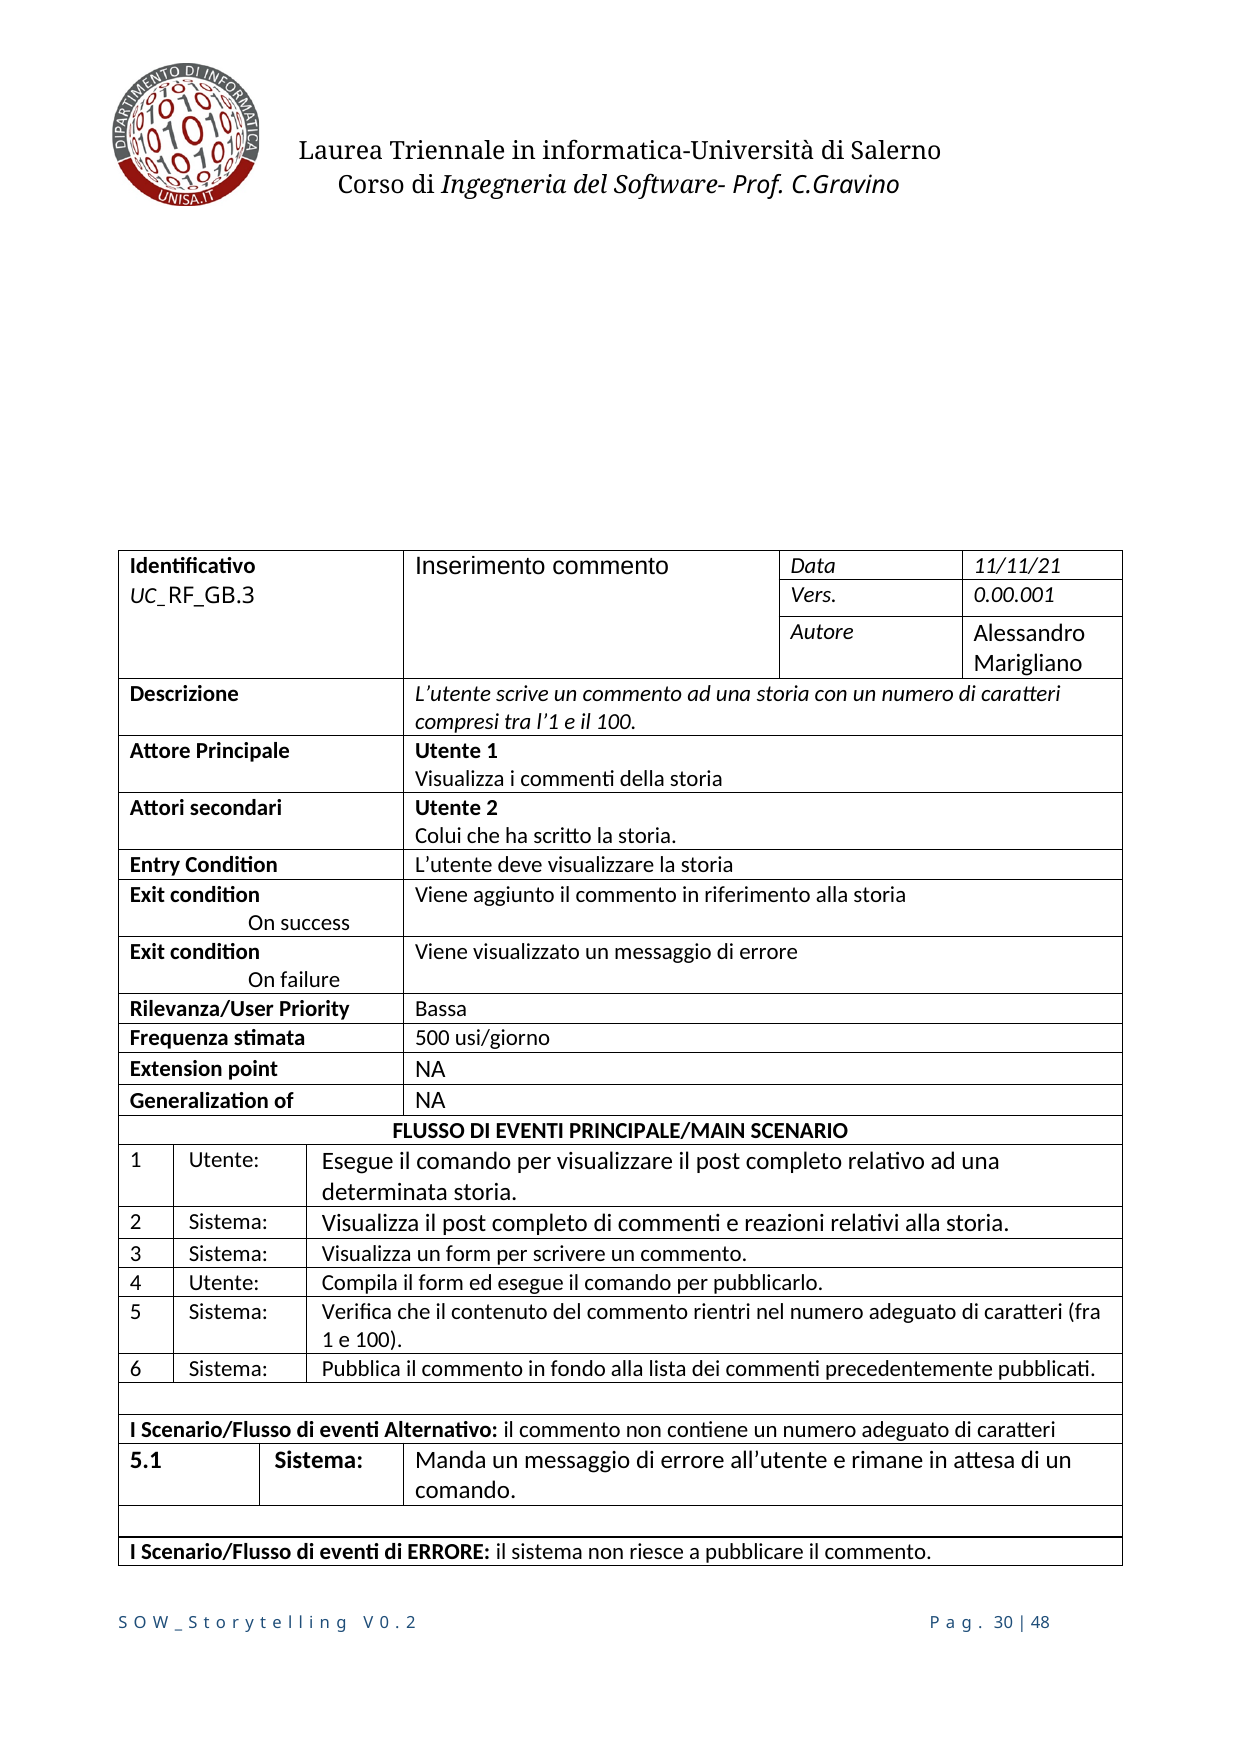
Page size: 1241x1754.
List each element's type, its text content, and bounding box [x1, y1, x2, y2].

table_cell Pubblica il commento in fondo alla lista dei commenti precedentemente pubblicati. [307, 1354, 1122, 1382]
table_header 11/11/21 [963, 551, 1122, 579]
table_cell Frequenza stimata [119, 1024, 403, 1052]
table_cell 4 [119, 1268, 173, 1296]
table_cell 5 [119, 1297, 173, 1353]
table_cell Flusso di Eventi Principale/Main Scenario [119, 1116, 1122, 1144]
table_cell Alessandro Marigliano [963, 617, 1122, 678]
table_cell Extension point [119, 1053, 403, 1083]
table_cell I Scenario/Flusso di eventi di ERRORE: il sistema non riesce a pubblicare il commento. [119, 1538, 1122, 1565]
table_cell Verifica che il contenuto del commento rientri nel numero adeguato di caratteri (fra 1 e 100). [307, 1297, 1122, 1353]
table_cell Sistema: [260, 1444, 403, 1505]
table_cell NA [404, 1085, 1122, 1115]
table_cell Generalization of [119, 1085, 403, 1115]
table_cell Manda un messaggio di errore all’utente e rimane in attesa di un comando. [404, 1444, 1122, 1505]
table_cell L’utente deve visualizzare la storia [404, 850, 1122, 879]
table_cell Viene visualizzato un messaggio di errore [404, 937, 1122, 993]
table_header Inserimento commento [404, 551, 779, 678]
table_cell Esegue il comando per visualizzare il post completo relativo ad una determinata storia. [307, 1145, 1122, 1206]
table_cell Utente: [174, 1145, 306, 1206]
table_cell Rilevanza/User Priority [119, 994, 403, 1022]
table_cell L’utente scrive un commento ad una storia con un numero di caratteri compresi tra l’1 e il 100. [404, 679, 1122, 735]
table_cell Descrizione [119, 679, 403, 735]
table_cell Autore [780, 617, 962, 678]
table_cell NA [404, 1053, 1122, 1083]
table_cell 5.1 [119, 1444, 259, 1505]
table_cell [119, 1383, 1122, 1414]
table_cell 2 [119, 1207, 173, 1238]
table_cell Attore Principale [119, 736, 403, 792]
table_cell Sistema: [174, 1297, 306, 1353]
table_cell Sistema: [174, 1207, 306, 1238]
table_cell 3 [119, 1239, 173, 1267]
table_header Identificativo UC_RF_GB.3 [119, 551, 403, 678]
table_cell Sistema: [174, 1354, 306, 1382]
table_cell Utente 2 Colui che ha scritto la storia. [404, 793, 1122, 849]
table_cell Exit condition On failure [119, 937, 403, 993]
table_cell 6 [119, 1354, 173, 1382]
table_cell Utente 1 Visualizza i commenti della storia [404, 736, 1122, 792]
table_cell 1 [119, 1145, 173, 1206]
table_cell [119, 1506, 1122, 1536]
table_cell Visualizza un form per scrivere un commento. [307, 1239, 1122, 1267]
table_cell Viene aggiunto il commento in riferimento alla storia [404, 880, 1122, 936]
table_cell Attori secondari [119, 793, 403, 849]
table_cell 0.00.001 [963, 580, 1122, 616]
table_cell Compila il form ed esegue il comando per pubblicarlo. [307, 1268, 1122, 1296]
table_cell Sistema: [174, 1239, 306, 1267]
table_cell Vers. [780, 580, 962, 616]
table_cell I Scenario/Flusso di eventi Alternativo: il commento non contiene un numero adeguato di caratteri [119, 1415, 1122, 1443]
table_cell Visualizza il post completo di commenti e reazioni relativi alla storia. [307, 1207, 1122, 1238]
table_cell 500 usi/giorno [404, 1024, 1122, 1052]
table_cell Exit condition On success [119, 880, 403, 936]
table_header Data [780, 551, 962, 579]
picture [112, 63, 260, 206]
table_cell Utente: [174, 1268, 306, 1296]
table_cell Bassa [404, 994, 1122, 1022]
table_cell Entry Condition [119, 850, 403, 879]
